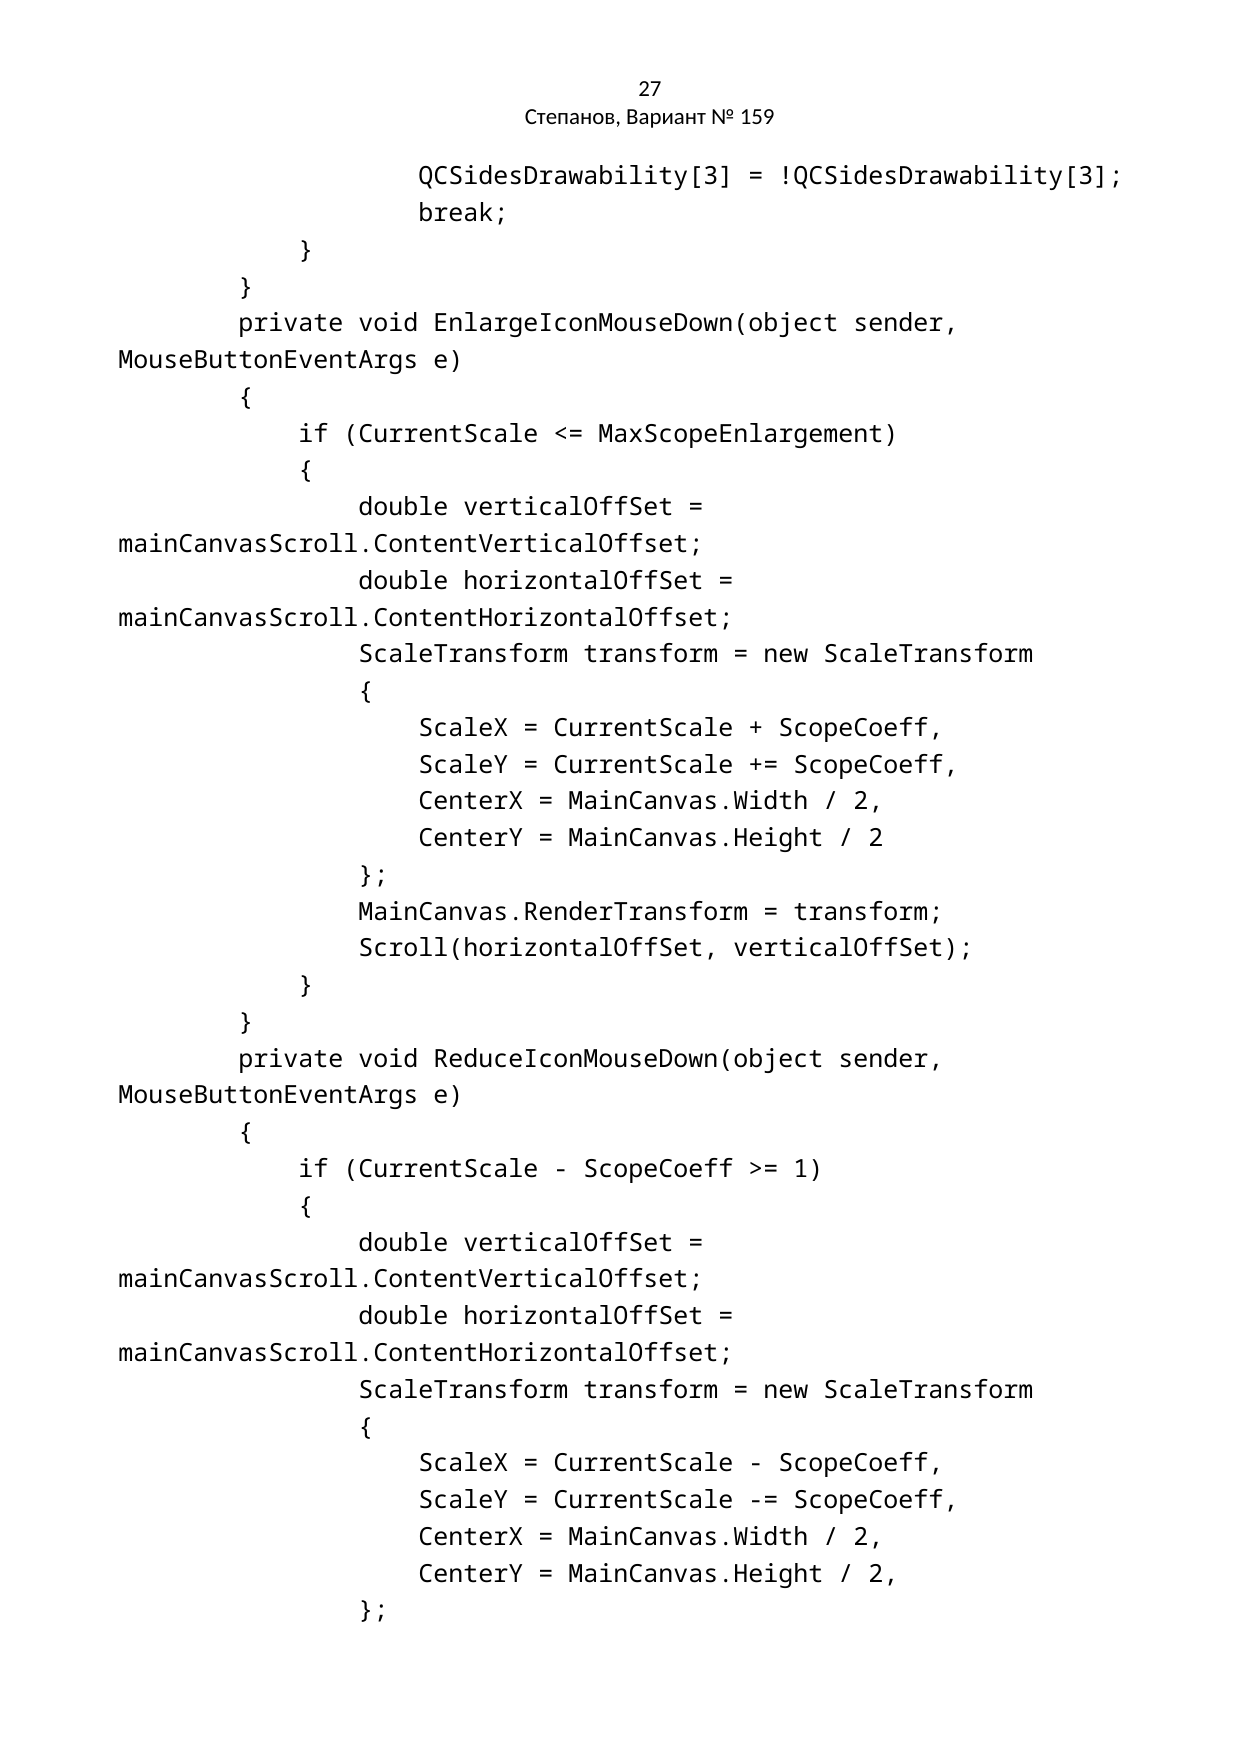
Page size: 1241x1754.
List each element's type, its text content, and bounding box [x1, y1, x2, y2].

list double horizontalOffSet = mainCanvasScroll.ContentHorizontalOffset; [118, 1298, 1181, 1369]
list break; [118, 195, 1181, 229]
list CenterX = MainCanvas.Width / 2, [118, 783, 1181, 817]
list { [118, 452, 1181, 486]
list private void EnlargeIconMouseDown(object sender, MouseButtonEventArgs e) [118, 305, 1181, 376]
list if (CurrentScale - ScopeCoeff >= 1) [118, 1151, 1181, 1185]
list } [118, 967, 1181, 1001]
list { [118, 673, 1181, 707]
list CenterY = MainCanvas.Height / 2, [118, 1555, 1181, 1589]
list double horizontalOffSet = mainCanvasScroll.ContentHorizontalOffset; [118, 562, 1181, 633]
list ScaleTransform transform = new ScaleTransform [118, 636, 1181, 670]
list double verticalOffSet = mainCanvasScroll.ContentVerticalOffset; [118, 1224, 1181, 1295]
list ScaleX = CurrentScale + ScopeCoeff, [118, 709, 1181, 743]
list { [118, 1114, 1181, 1148]
list CenterX = MainCanvas.Width / 2, [118, 1518, 1181, 1552]
list }; [118, 857, 1181, 891]
list private void ReduceIconMouseDown(object sender, MouseButtonEventArgs e) [118, 1040, 1181, 1111]
list if (CurrentScale <= MaxScopeEnlargement) [118, 415, 1181, 449]
list { [118, 1408, 1181, 1442]
list CenterY = MainCanvas.Height / 2 [118, 820, 1181, 854]
list } [118, 268, 1181, 302]
list } [118, 231, 1181, 266]
list Scroll(horizontalOffSet, verticalOffSet); [118, 930, 1181, 964]
list { [118, 1187, 1181, 1222]
list { [118, 378, 1181, 413]
list MainCanvas.RenderTransform = transform; [118, 893, 1181, 927]
list ScaleX = CurrentScale - ScopeCoeff, [118, 1445, 1181, 1479]
list } [118, 1004, 1181, 1038]
list ScaleY = CurrentScale += ScopeCoeff, [118, 746, 1181, 780]
list ScaleY = CurrentScale -= ScopeCoeff, [118, 1482, 1181, 1516]
list double verticalOffSet = mainCanvasScroll.ContentVerticalOffset; [118, 489, 1181, 560]
list }; [118, 1592, 1181, 1626]
list QCSidesDrawability[3] = !QCSidesDrawability[3]; [118, 158, 1181, 192]
list ScaleTransform transform = new ScaleTransform [118, 1371, 1181, 1405]
